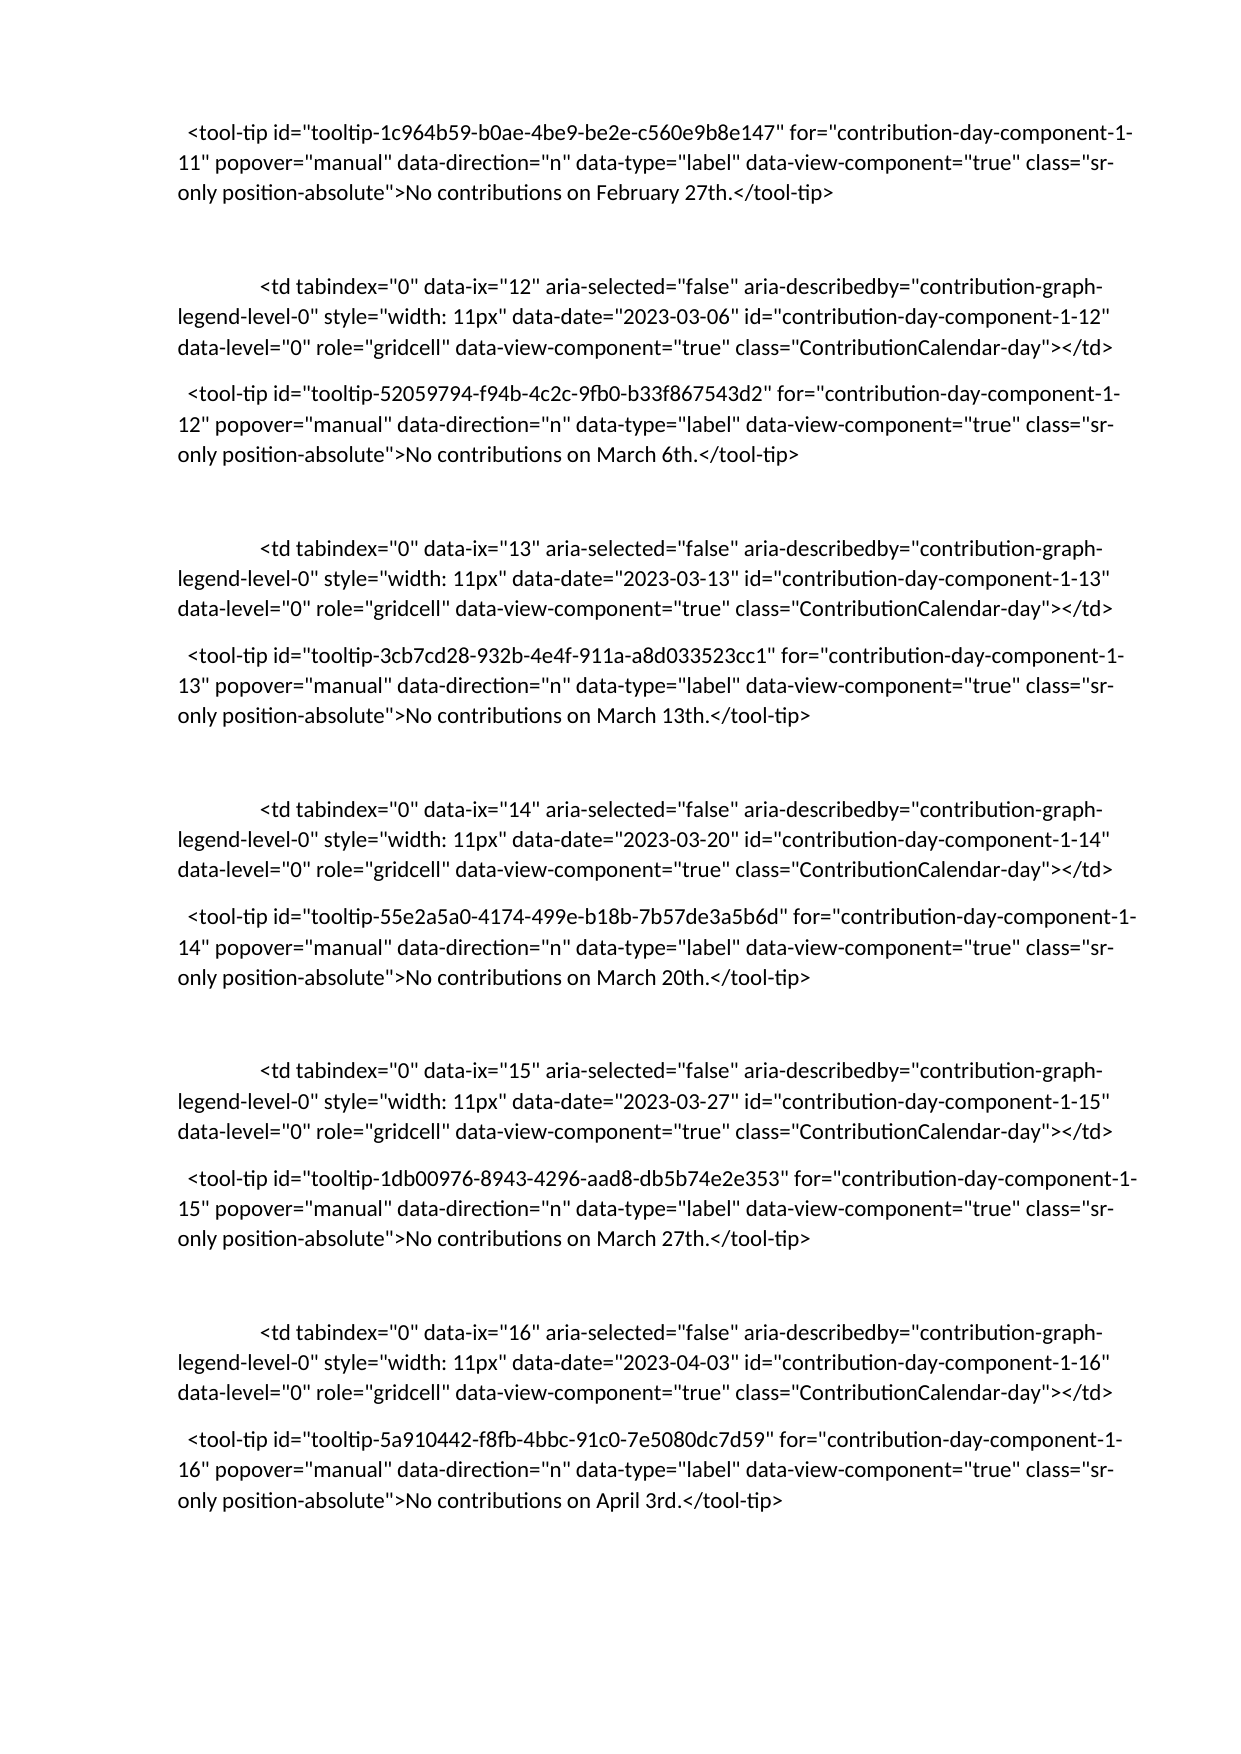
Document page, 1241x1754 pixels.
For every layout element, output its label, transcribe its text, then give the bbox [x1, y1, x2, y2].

text <tool-tip id="tooltip-5a910442-f8fb-4bbc-91c0-7e5080dc7d59" for="contribution-day-component-1-16" popover="manual" data-direction="n" data-type="label" data-view-component="true" class="sr-only position-absolute">No contributions on April 3rd.</tool-tip> [177, 1425, 1152, 1514]
text <td tabindex="0" data-ix="12" aria-selected="false" aria-describedby="contribution-graph-legend-level-0" style="width: 11px" data-date="2023-03-06" id="contribution-day-component-1-12" data-level="0" role="gridcell" data-view-component="true" class="ContributionCalendar-day"></td> [177, 272, 1152, 361]
text <tool-tip id="tooltip-55e2a5a0-4174-499e-b18b-7b57de3a5b6d" for="contribution-day-component-1-14" popover="manual" data-direction="n" data-type="label" data-view-component="true" class="sr-only position-absolute">No contributions on March 20th.</tool-tip> [177, 902, 1152, 991]
text <td tabindex="0" data-ix="13" aria-selected="false" aria-describedby="contribution-graph-legend-level-0" style="width: 11px" data-date="2023-03-13" id="contribution-day-component-1-13" data-level="0" role="gridcell" data-view-component="true" class="ContributionCalendar-day"></td> [177, 534, 1152, 622]
text <tool-tip id="tooltip-1c964b59-b0ae-4be9-be2e-c560e9b8e147" for="contribution-day-component-1-11" popover="manual" data-direction="n" data-type="label" data-view-component="true" class="sr-only position-absolute">No contributions on February 27th.</tool-tip> [177, 118, 1152, 207]
text <tool-tip id="tooltip-3cb7cd28-932b-4e4f-911a-a8d033523cc1" for="contribution-day-component-1-13" popover="manual" data-direction="n" data-type="label" data-view-component="true" class="sr-only position-absolute">No contributions on March 13th.</tool-tip> [177, 641, 1152, 729]
text <tool-tip id="tooltip-52059794-f94b-4c2c-9fb0-b33f867543d2" for="contribution-day-component-1-12" popover="manual" data-direction="n" data-type="label" data-view-component="true" class="sr-only position-absolute">No contributions on March 6th.</tool-tip> [177, 379, 1152, 468]
text <td tabindex="0" data-ix="15" aria-selected="false" aria-describedby="contribution-graph-legend-level-0" style="width: 11px" data-date="2023-03-27" id="contribution-day-component-1-15" data-level="0" role="gridcell" data-view-component="true" class="ContributionCalendar-day"></td> [177, 1057, 1152, 1145]
text <td tabindex="0" data-ix="16" aria-selected="false" aria-describedby="contribution-graph-legend-level-0" style="width: 11px" data-date="2023-04-03" id="contribution-day-component-1-16" data-level="0" role="gridcell" data-view-component="true" class="ContributionCalendar-day"></td> [177, 1318, 1152, 1407]
text <td tabindex="0" data-ix="14" aria-selected="false" aria-describedby="contribution-graph-legend-level-0" style="width: 11px" data-date="2023-03-20" id="contribution-day-component-1-14" data-level="0" role="gridcell" data-view-component="true" class="ContributionCalendar-day"></td> [177, 795, 1152, 884]
text <tool-tip id="tooltip-1db00976-8943-4296-aad8-db5b74e2e353" for="contribution-day-component-1-15" popover="manual" data-direction="n" data-type="label" data-view-component="true" class="sr-only position-absolute">No contributions on March 27th.</tool-tip> [177, 1164, 1152, 1252]
